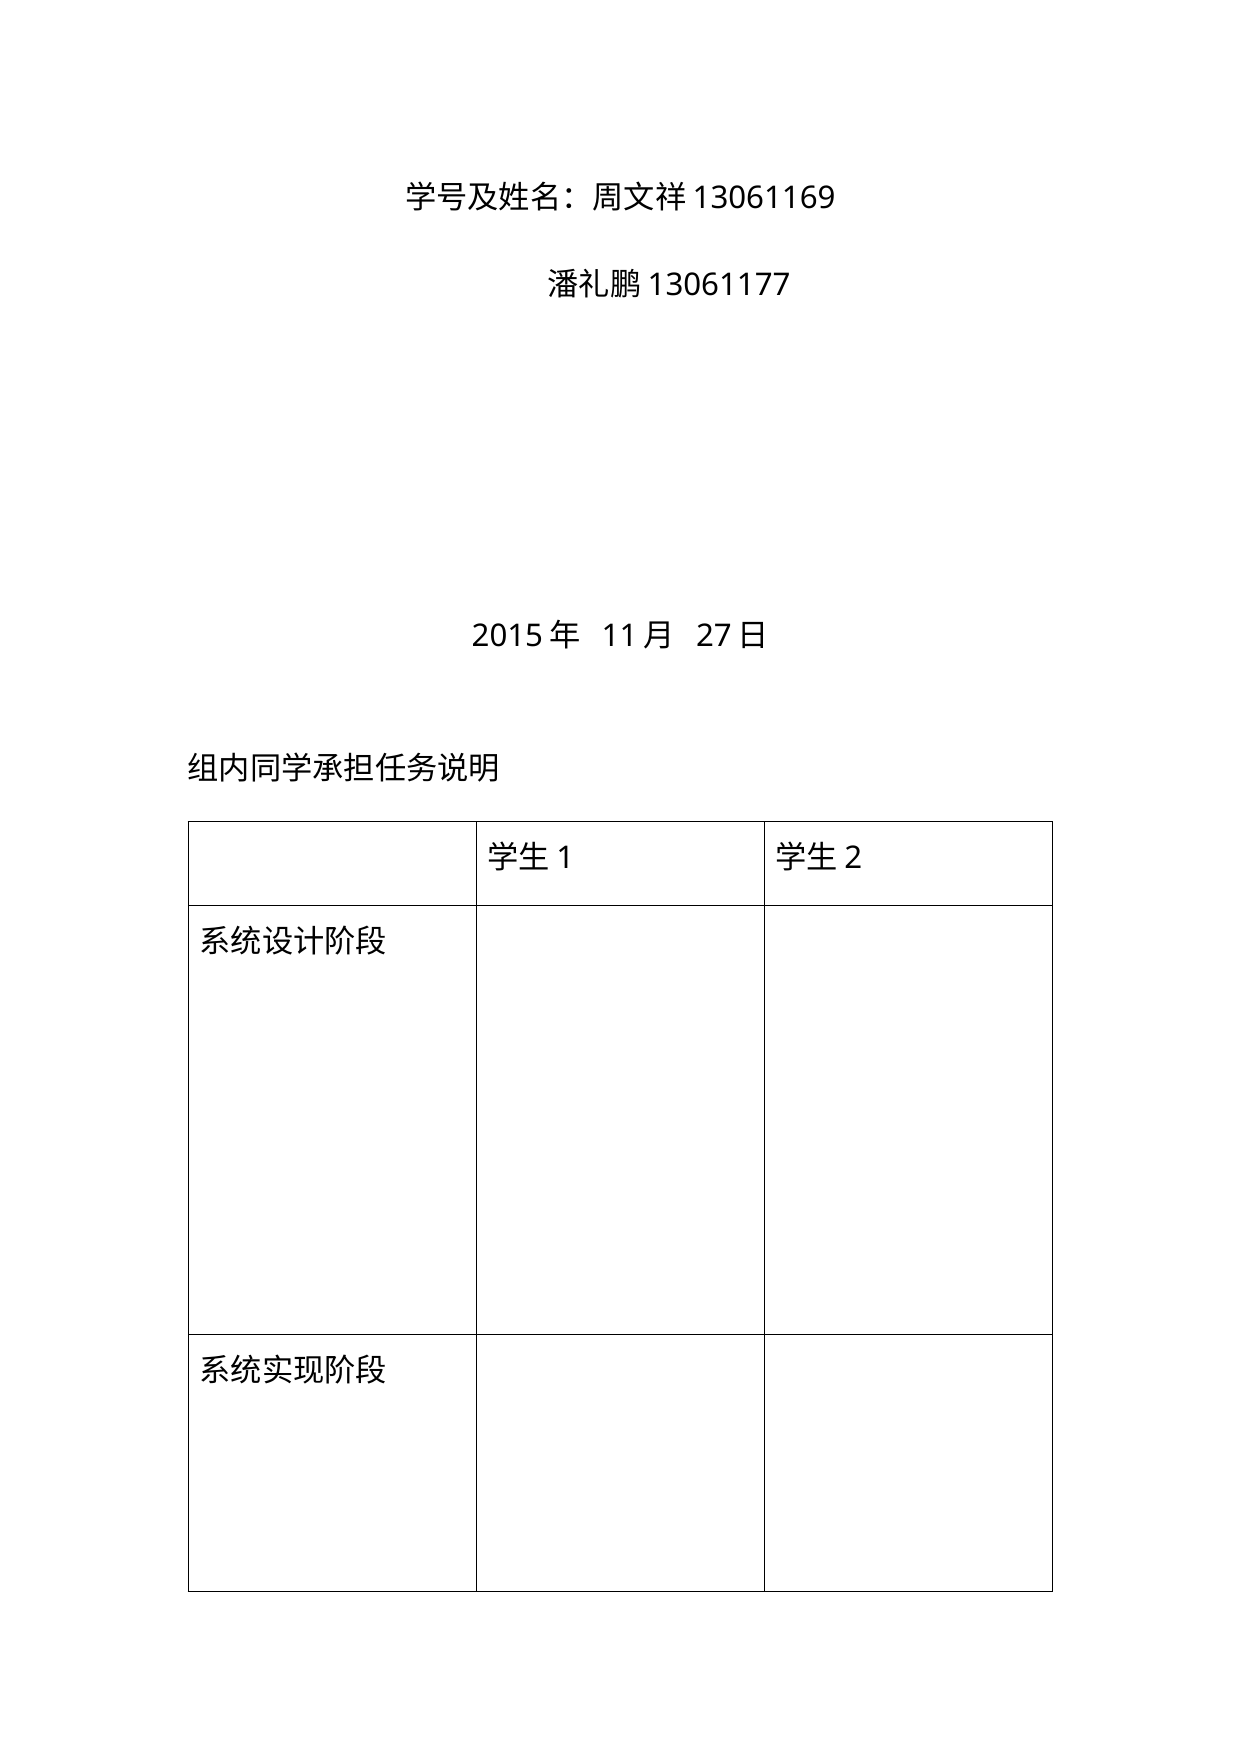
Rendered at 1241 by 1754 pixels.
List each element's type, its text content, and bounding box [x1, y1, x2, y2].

text 学号及姓名：周文祥13061169 [187, 162, 1053, 227]
table_cell [477, 1335, 764, 1591]
table_cell [765, 906, 1052, 1334]
table_header [189, 822, 476, 905]
table_cell [765, 1335, 1052, 1591]
table_header 学生1 [477, 822, 764, 905]
table_header 学生2 [765, 822, 1052, 905]
text 2015年 11月 27日 [187, 601, 1053, 666]
table_cell 系统设计阶段 [189, 906, 476, 1334]
table_cell 系统实现阶段 [189, 1335, 476, 1591]
text 潘礼鹏13061177 [187, 250, 1053, 315]
table_cell [477, 906, 764, 1334]
text 组内同学承担任务说明 [187, 734, 1053, 799]
